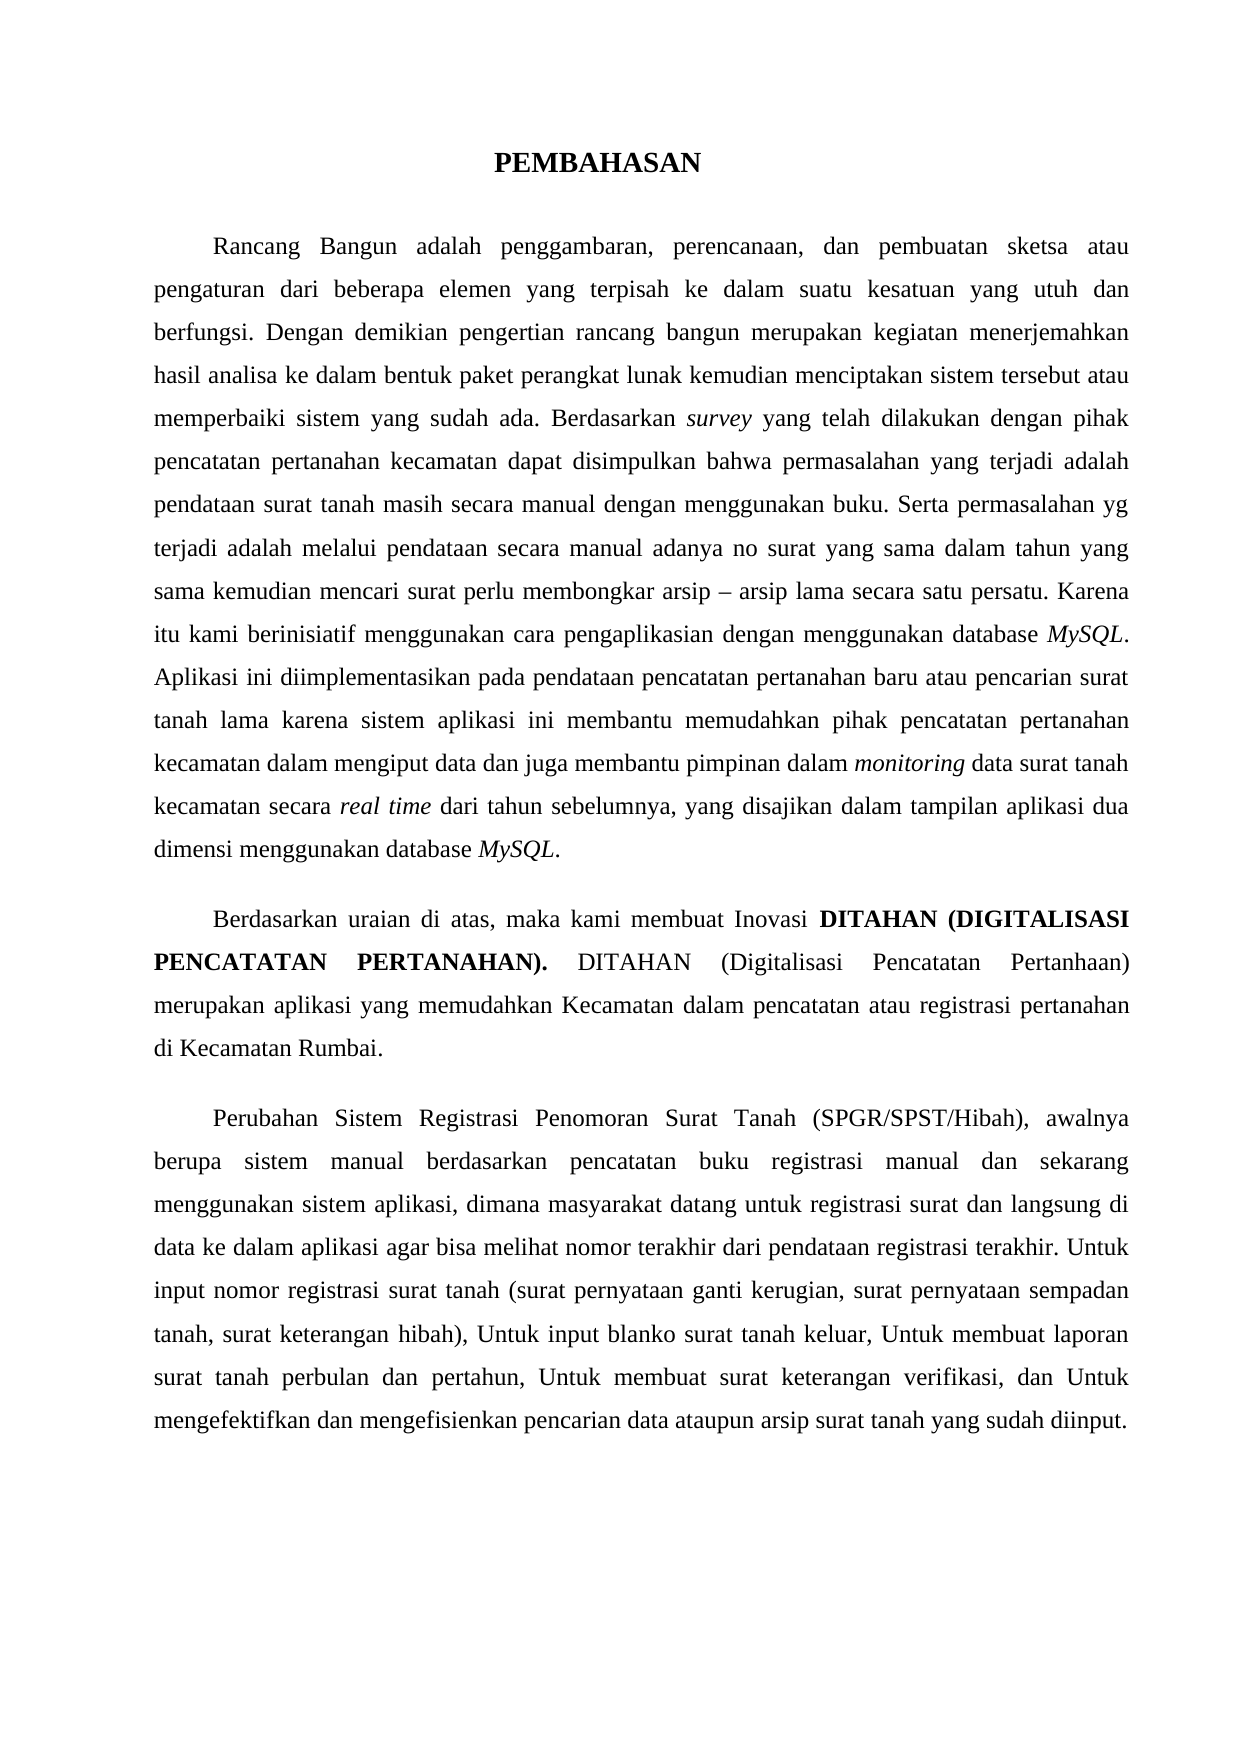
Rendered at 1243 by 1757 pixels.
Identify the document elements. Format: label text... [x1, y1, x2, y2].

text Berdasarkan uraian di atas, maka kami membuat Inovasi DITAHAN (DIGITALISASI PENCATATAN PERTANAHAN). DITAHAN (Digitalisasi Pencatatan Pertanhaan) merupakan aplikasi yang memudahkan Kecamatan dalam pencatatan atau registrasi pertanahan di Kecamatan Rumbai. [153, 904, 1130, 1062]
text Rancang Bangun adalah penggambaran, perencanaan, dan pembuatan sketsa atau pengaturan dari beberapa elemen yang terpisah ke dalam suatu kesatuan yang utuh dan berfungsi. Dengan demikian pengertian rancang bangun merupakan kegiatan menerjemahkan hasil analisa ke dalam bentuk paket perangkat lunak kemudian menciptakan sistem tersebut atau memperbaiki sistem yang sudah ada. Berdasarkan survey yang telah dilakukan dengan pihak pencatatan pertanahan kecamatan dapat disimpulkan bahwa permasalahan yang terjadi adalah pendataan surat tanah masih secara manual dengan menggunakan buku. Serta permasalahan yg terjadi adalah melalui pendataan secara manual adanya no surat yang sama dalam tahun yang sama kemudian mencari surat perlu membongkar arsip – arsip lama secara satu persatu. Karena itu kami berinisiatif menggunakan cara pengaplikasian dengan menggunakan database MySQL. Aplikasi ini diimplementasikan pada pendataan pencatatan pertanahan baru atau pencarian surat tanah lama karena sistem aplikasi ini membantu memudahkan pihak pencatatan pertanahan kecamatan dalam mengiput data dan juga membantu pimpinan dalam monitoring data surat tanah kecamatan secara real time dari tahun sebelumnya, yang disajikan dalam tampilan aplikasi dua dimensi menggunakan database MySQL. [153, 231, 1129, 863]
text PEMBAHASAN [273, 145, 922, 178]
text Perubahan Sistem Registrasi Penomoran Surat Tanah (SPGR/SPST/Hibah), awalnya berupa sistem manual berdasarkan pencatatan buku registrasi manual dan sekarang menggunakan sistem aplikasi, dimana masyarakat datang untuk registrasi surat dan langsung di data ke dalam aplikasi agar bisa melihat nomor terakhir dari pendataan registrasi terakhir. Untuk input nomor registrasi surat tanah (surat pernyataan ganti kerugian, surat pernyataan sempadan tanah, surat keterangan hibah), Untuk input blanko surat tanah keluar, Untuk membuat laporan surat tanah perbulan dan pertahun, Untuk membuat surat keterangan verifikasi, dan Untuk mengefektifkan dan mengefisienkan pencarian data ataupun arsip surat tanah yang sudah diinput. [153, 1103, 1129, 1434]
